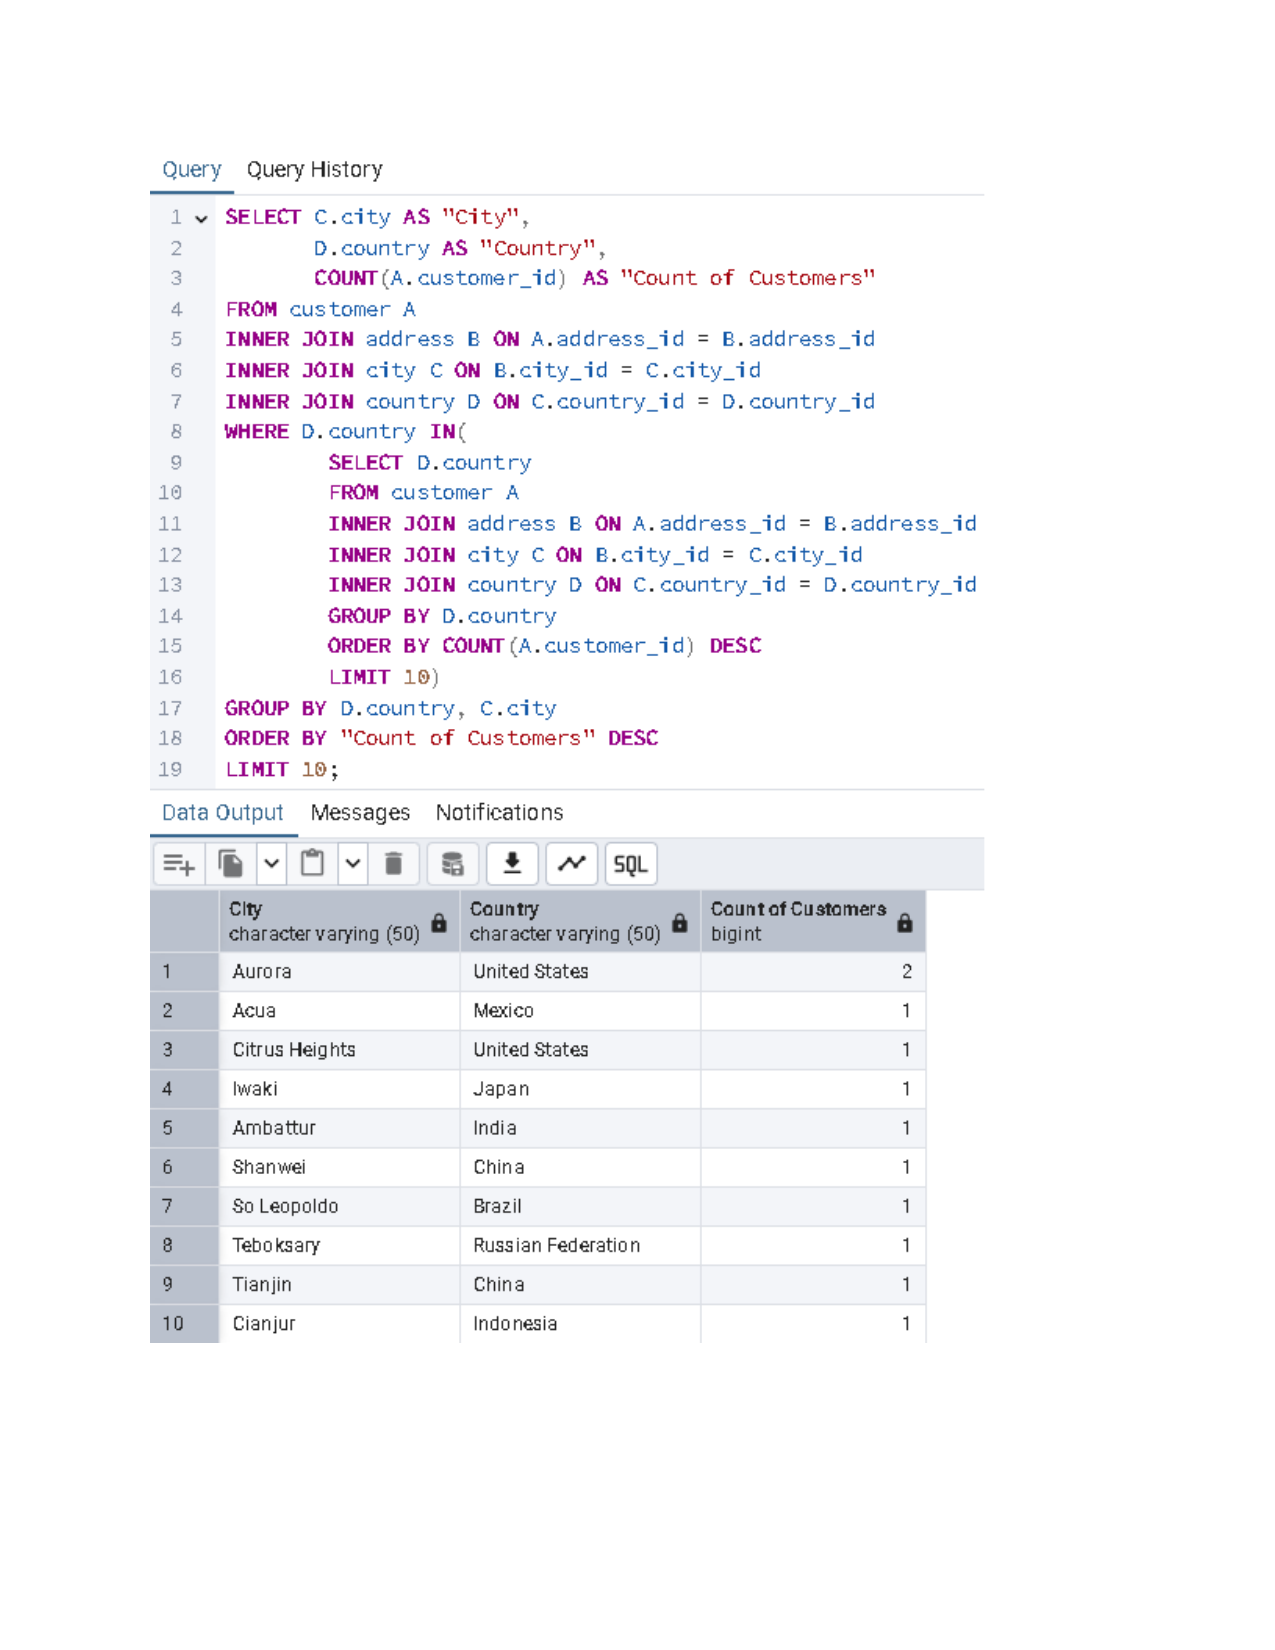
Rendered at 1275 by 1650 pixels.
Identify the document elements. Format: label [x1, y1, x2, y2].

picture [150, 150, 985, 1343]
